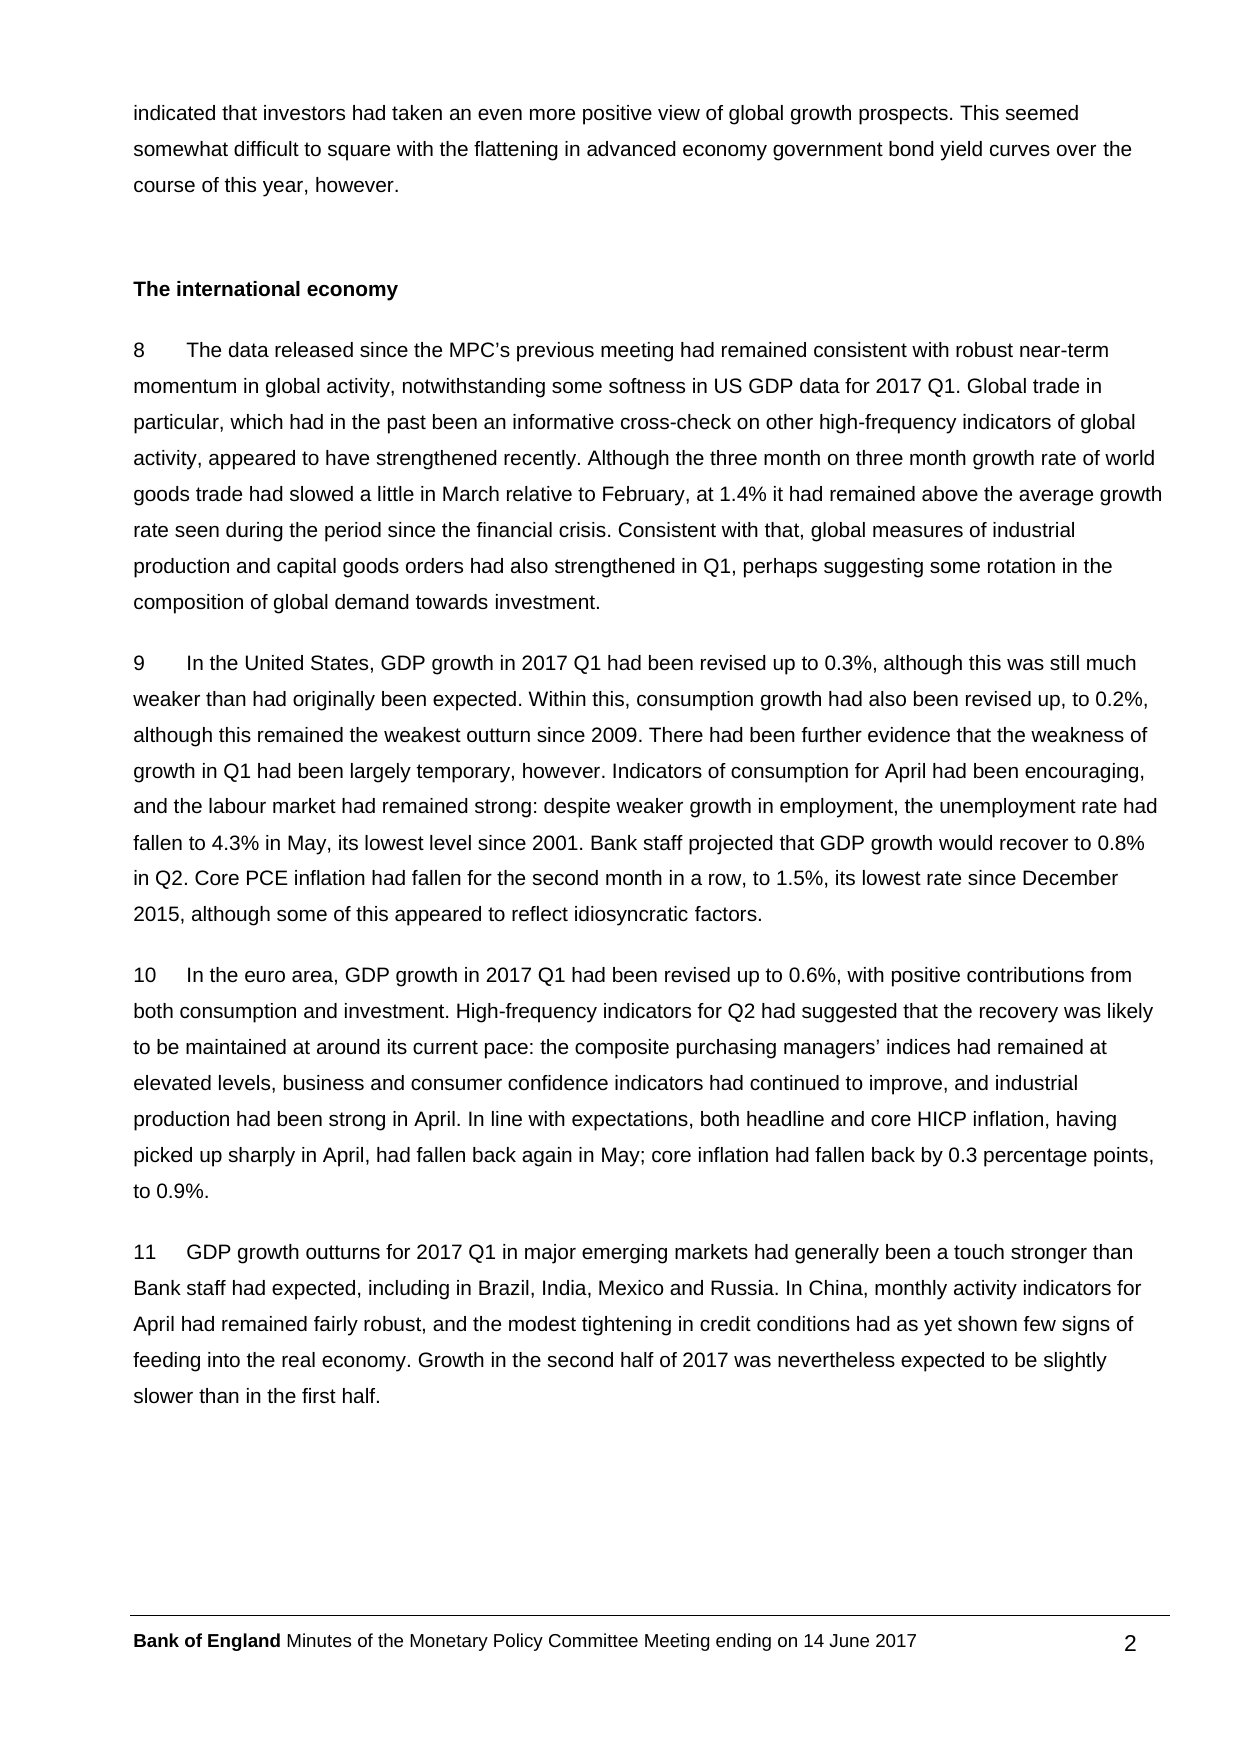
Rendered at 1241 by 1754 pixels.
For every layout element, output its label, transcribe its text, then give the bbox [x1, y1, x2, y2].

list GDP growth outturns for 2017 Q1 in major emerging markets had generally been a touch stronger than Bank staff had expected, including in Brazil, India, Mexico and Russia. In China, monthly activity indicators for April had remained fairly robust, and the modest tightening in credit conditions had as yet shown few signs of feeding into the real economy. Growth in the second half of 2017 was nevertheless expected to be slightly slower than in the first half. [133, 1240, 1149, 1407]
text indicated that investors had taken an even more positive view of global growth prospects. This seemed somewhat difficult to square with the flattening in advanced economy government bond yield curves over the course of this year, however. [133, 101, 1161, 197]
list In the United States, GDP growth in 2017 Q1 had been revised up to 0.3%, although this was still much weaker than had originally been expected. Within this, consumption growth had also been revised up, to 0.2%, although this remained the weakest outturn since 2009. There had been further evidence that the weakness of growth in Q1 had been largely temporary, however. Indicators of consumption for April had been encouraging, and the labour market had remained strong: despite weaker growth in employment, the unemployment rate had fallen to 4.3% in May, its lowest level since 2001. Bank staff projected that GDP growth would recover to 0.8% in Q2. Core PCE inflation had fallen for the second month in a row, to 1.5%, its lowest rate since December 2015, although some of this appeared to reflect idiosyncratic factors. [133, 651, 1165, 926]
list The data released since the MPC’s previous meeting had remained consistent with robust near-term momentum in global activity, notwithstanding some softness in US GDP data for 2017 Q1. Global trade in particular, which had in the past been an informative cross-check on other high-frequency indicators of global activity, appeared to have strengthened recently. Although the three month on three month growth rate of world goods trade had slowed a little in March relative to February, at 1.4% it had remained above the average growth rate seen during the period since the financial crisis. Consistent with that, global measures of industrial production and capital goods orders had also strengthened in Q1, perhaps suggesting some rotation in the composition of global demand towards investment. [133, 338, 1164, 613]
subtitle The international economy [133, 277, 1178, 301]
list In the euro area, GDP growth in 2017 Q1 had been revised up to 0.6%, with positive contributions from both consumption and investment. High-frequency indicators for Q2 had suggested that the recovery was likely to be maintained at around its current pace: the composite purchasing managers’ indices had remained at elevated levels, business and consumer confidence indicators had continued to improve, and industrial production had been strong in April. In line with expectations, both headline and core HICP inflation, having picked up sharply in April, had fallen back again in May; core inflation had fallen back by 0.3 percentage points, to 0.9%. [133, 963, 1161, 1203]
